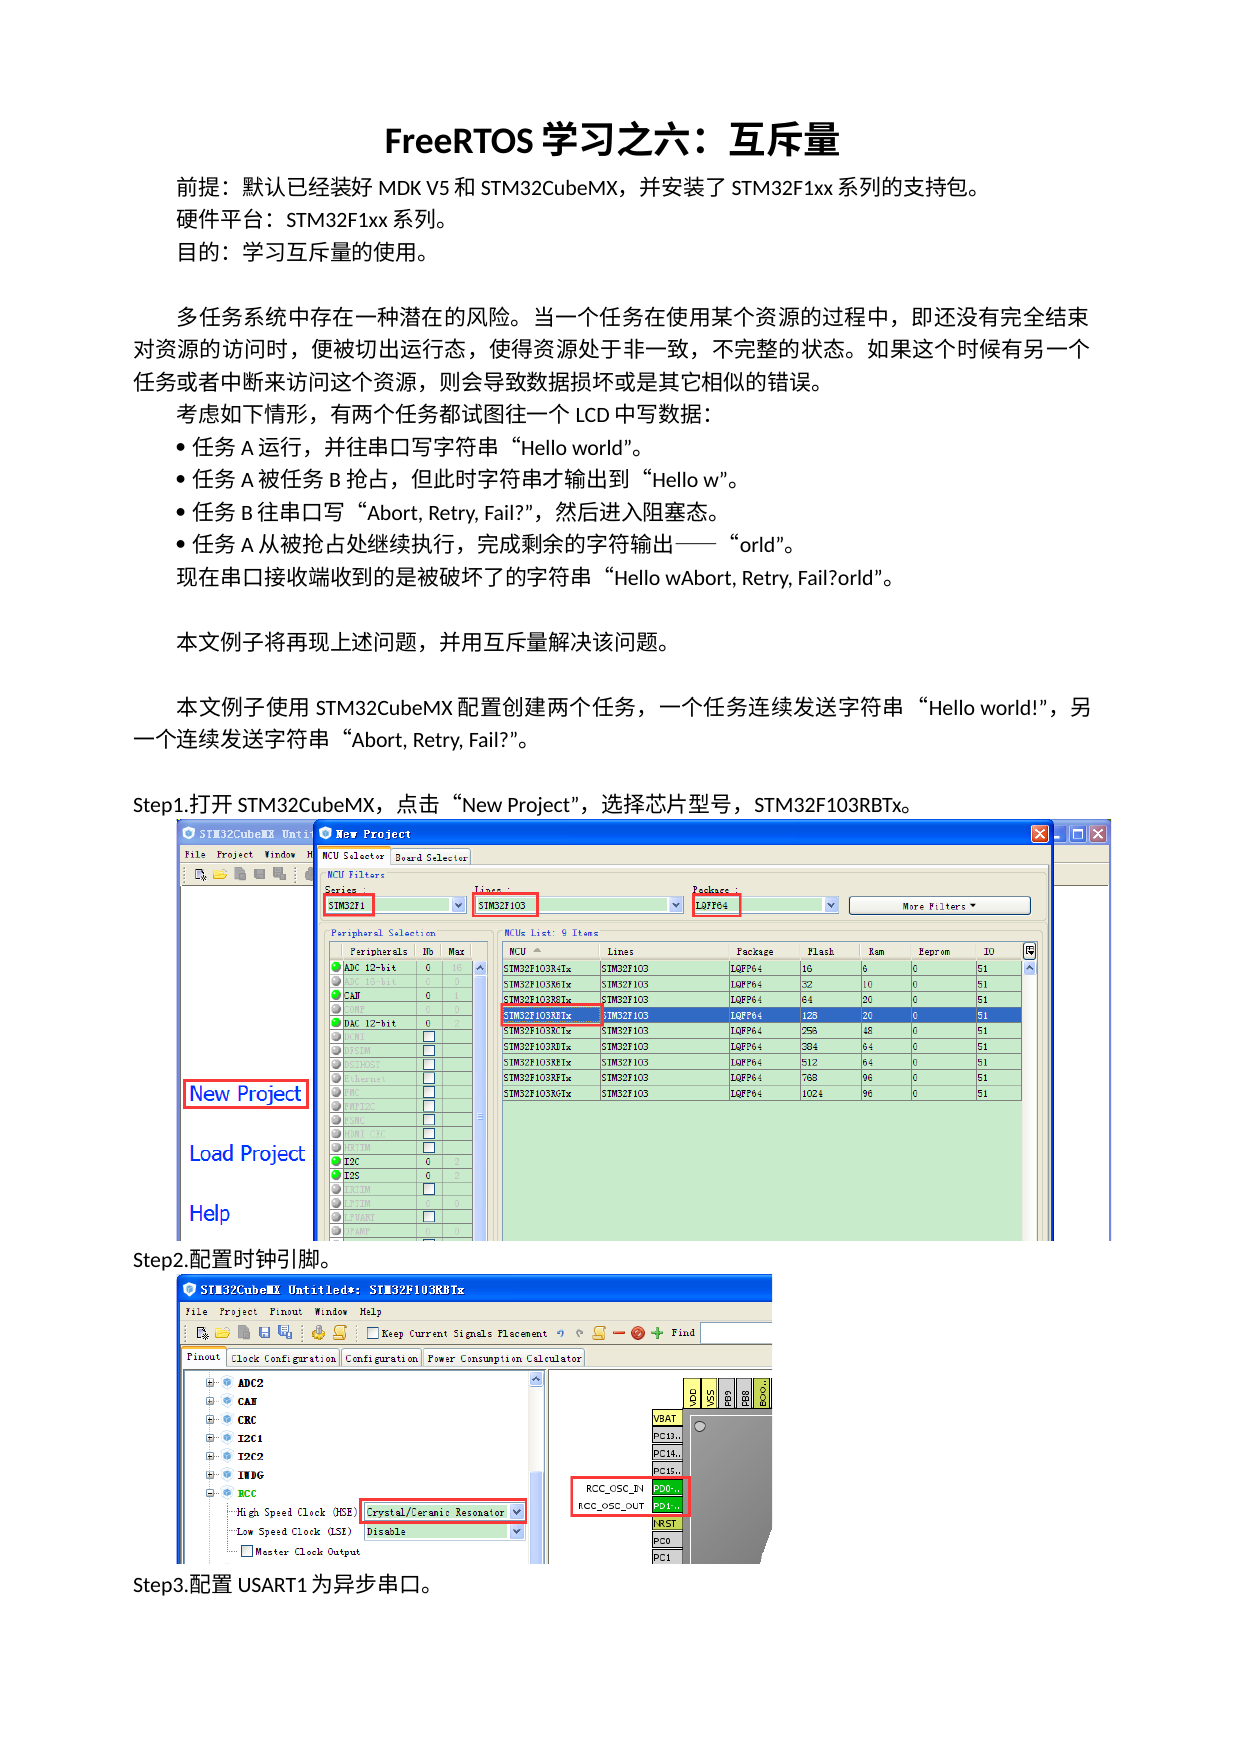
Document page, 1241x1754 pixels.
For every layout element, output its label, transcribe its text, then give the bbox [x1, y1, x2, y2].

picture [176, 819, 1112, 1241]
text 任务 A 被任务 B 抢占，但此时字符串才输出到“Hello w”。 [177, 462, 1093, 494]
text 现在串口接收端收到的是被破坏了的字符串“Hello wAbort, Retry, Fail?orld”。 [177, 559, 1093, 592]
text FreeRTOS学习之六：互斥量 [133, 104, 1093, 169]
text 前提：默认已经装好MDK V5和STM32CubeMX，并安装了STM32F1xx系列的支持包。 [133, 169, 1093, 202]
text 本文例子使用STM32CubeMX配置创建两个任务，一个任务连续发送字符串“Hello world!”，另一个连续发送字符串“Abort, Retry, Fail?”。 [133, 689, 1093, 754]
text Step2.配置时钟引脚。 [133, 1242, 1093, 1274]
text Step1.打开STM32CubeMX，点击“New Project”，选择芯片型号，STM32F103RBTx。 [133, 787, 1093, 819]
text 目的：学习互斥量的使用。 [133, 234, 1093, 267]
text 本文例子将再现上述问题，并用互斥量解决该问题。 [133, 624, 1093, 657]
text 考虑如下情形，有两个任务都试图往一个 LCD 中写数据： [177, 397, 1093, 429]
text 任务 A 运行，并往串口写字符串“Hello world”。 [177, 429, 1093, 462]
text 硬件平台：STM32F1xx系列。 [133, 202, 1093, 234]
text 多任务系统中存在一种潜在的风险。当一个任务在使用某个资源的过程中，即还没有完全结束对资源的访问时，便被切出运行态，使得资源处于非一致，不完整的状态。如果这个时候有另一个任务或者中断来访问这个资源，则会导致数据损坏或是其它相似的错误。 [133, 299, 1093, 397]
picture [176, 1274, 773, 1564]
text Step3.配置USART1为异步串口。 [133, 1567, 1093, 1599]
text 任务 B 往串口写“Abort, Retry, Fail?”，然后进入阻塞态。 [177, 494, 1093, 527]
text 任务 A 从被抢占处继续执行，完成剩余的字符输出——“orld”。 [177, 527, 1093, 559]
